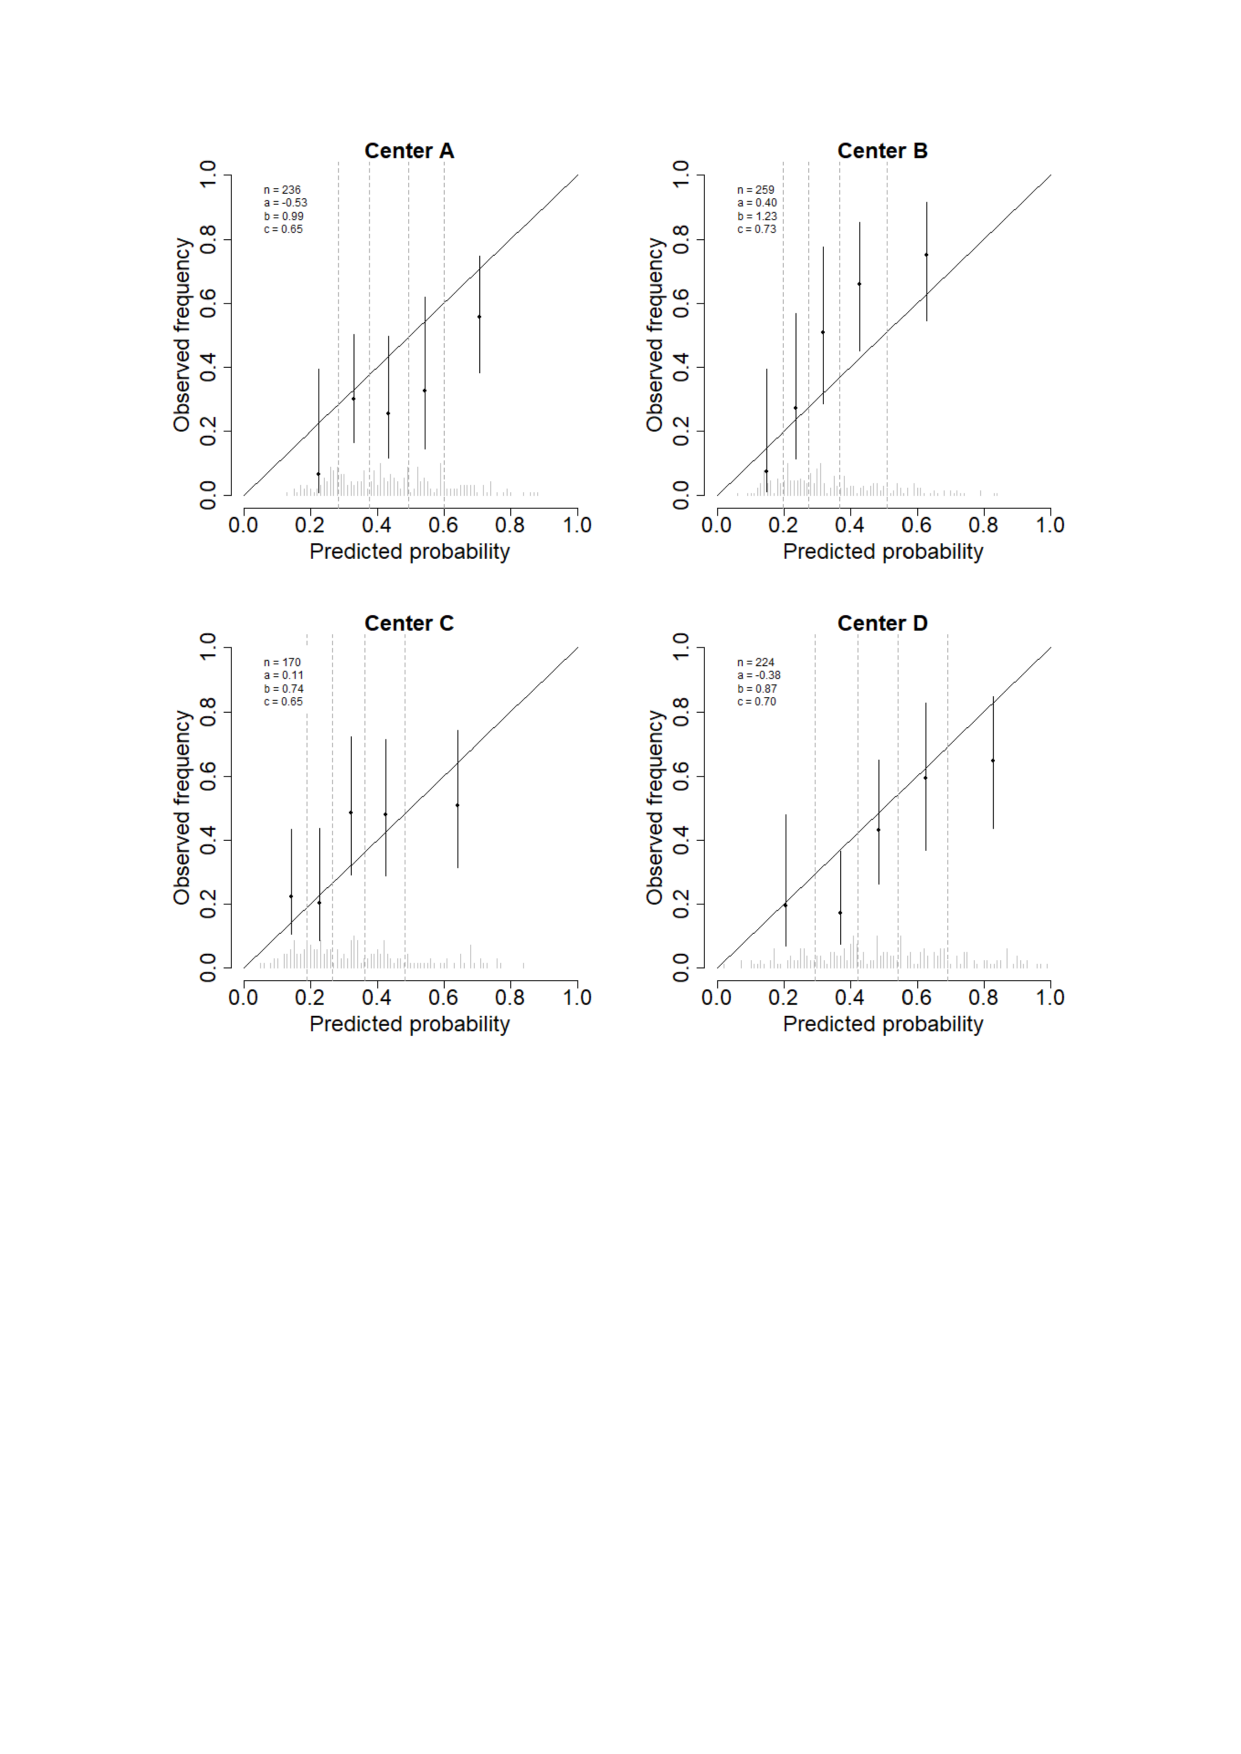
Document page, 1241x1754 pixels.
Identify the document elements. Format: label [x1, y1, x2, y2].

picture [147, 118, 1094, 1064]
